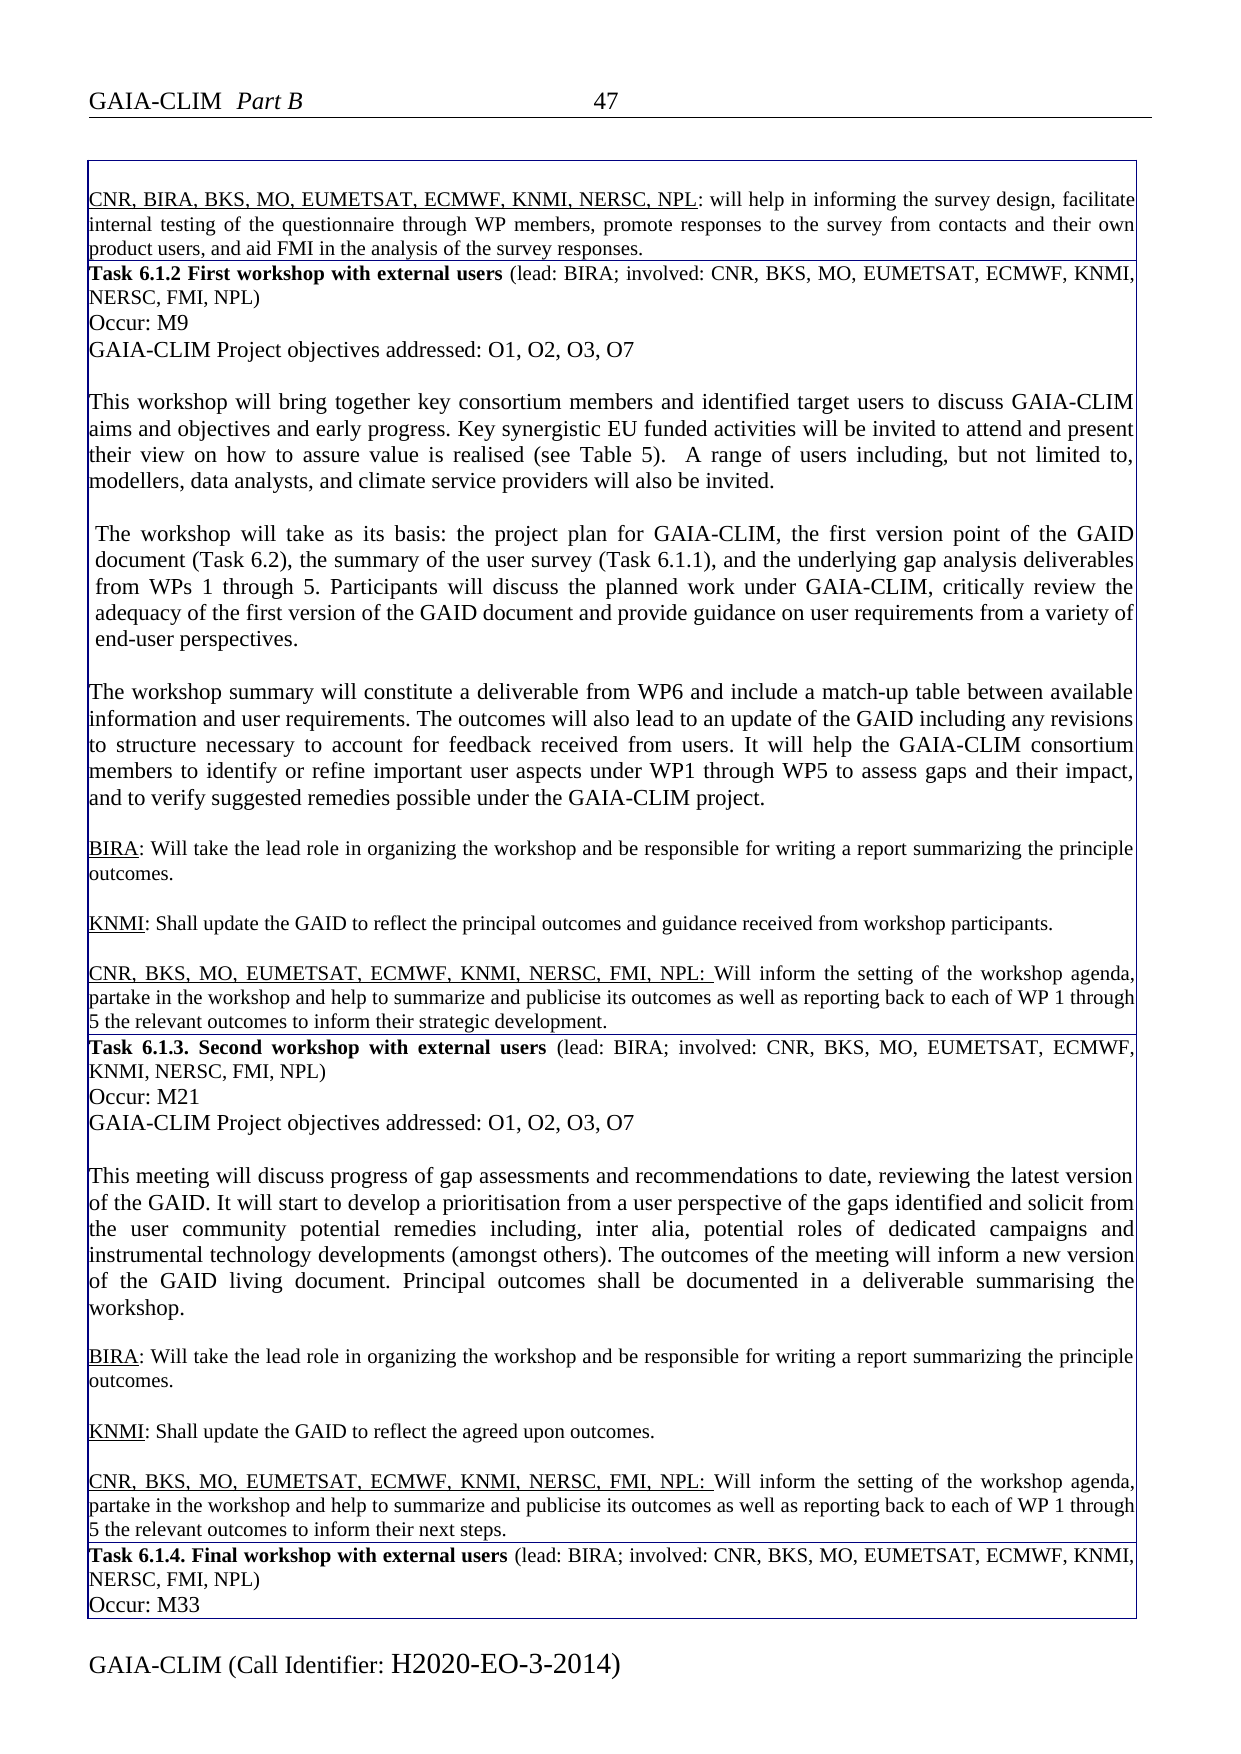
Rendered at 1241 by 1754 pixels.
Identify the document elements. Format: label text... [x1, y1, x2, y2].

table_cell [89, 161, 1136, 259]
table_cell Task 6.1.2 First workshop with external users (lead: BIRA; involved: CNR, BKS, MO, EUMETSAT, ECMWF, KNMI, NERSC, FMI, NPL) Occur: M9 GAIA-CLIM Project objectives addressed: O1, O2, O3, O7 This workshop will bring together key consortium members and identified target users to discuss GAIA-CLIM aims and objectives and early progress. Key synergistic EU funded activities will be invited to attend and present their view on how to assure value is realised (see Table 5). A range of users including, but not limited to, modellers, data analysts, and climate service providers will also be invited. The workshop will take as its basis: the project plan for GAIA-CLIM, the first version point of the GAID document (Task 6.2), the summary of the user survey (Task 6.1.1), and the underlying gap analysis deliverables from WPs 1 through 5. Participants will discuss the planned work under GAIA-CLIM, critically review the adequacy of the first version of the GAID document and provide guidance on user requirements from a variety of end-user perspectives. The workshop summary will constitute a deliverable from WP6 and include a match-up table between available information and user requirements. The outcomes will also lead to an update of the GAID including any revisions to structure necessary to account for feedback received from users. It will help the GAIA-CLIM consortium members to identify or refine important user aspects under WP1 through WP5 to assess gaps and their impact, and to verify suggested remedies possible under the GAIA-CLIM project. BIRA: Will take the lead role in organizing the workshop and be responsible for writing a report summarizing the principle outcomes. KNMI: Shall update the GAID to reflect the principal outcomes and guidance received from workshop participants. CNR, BKS, MO, EUMETSAT, ECMWF, KNMI, NERSC, FMI, NPL: Will inform the setting of the workshop agenda, partake in the workshop and help to summarize and publicise its outcomes as well as reporting back to each of WP 1 through 5 the relevant outcomes to inform their strategic development. [89, 261, 1136, 1033]
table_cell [89, 1543, 1136, 1617]
table_cell Task 6.1.3. Second workshop with external users (lead: BIRA; involved: CNR, BKS, MO, EUMETSAT, ECMWF, KNMI, NERSC, FMI, NPL) Occur: M21 GAIA-CLIM Project objectives addressed: O1, O2, O3, O7 This meeting will discuss progress of gap assessments and recommendations to date, reviewing the latest version of the GAID. It will start to develop a prioritisation from a user perspective of the gaps identified and solicit from the user community potential remedies including, inter alia, potential roles of dedicated campaigns and instrumental technology developments (amongst others). The outcomes of the meeting will inform a new version of the GAID living document. Principal outcomes shall be documented in a deliverable summarising the workshop. BIRA: Will take the lead role in organizing the workshop and be responsible for writing a report summarizing the principle outcomes. KNMI: Shall update the GAID to reflect the agreed upon outcomes. CNR, BKS, MO, EUMETSAT, ECMWF, KNMI, NERSC, FMI, NPL: Will inform the setting of the workshop agenda, partake in the workshop and help to summarize and publicise its outcomes as well as reporting back to each of WP 1 through 5 the relevant outcomes to inform their next steps. [89, 1035, 1136, 1541]
